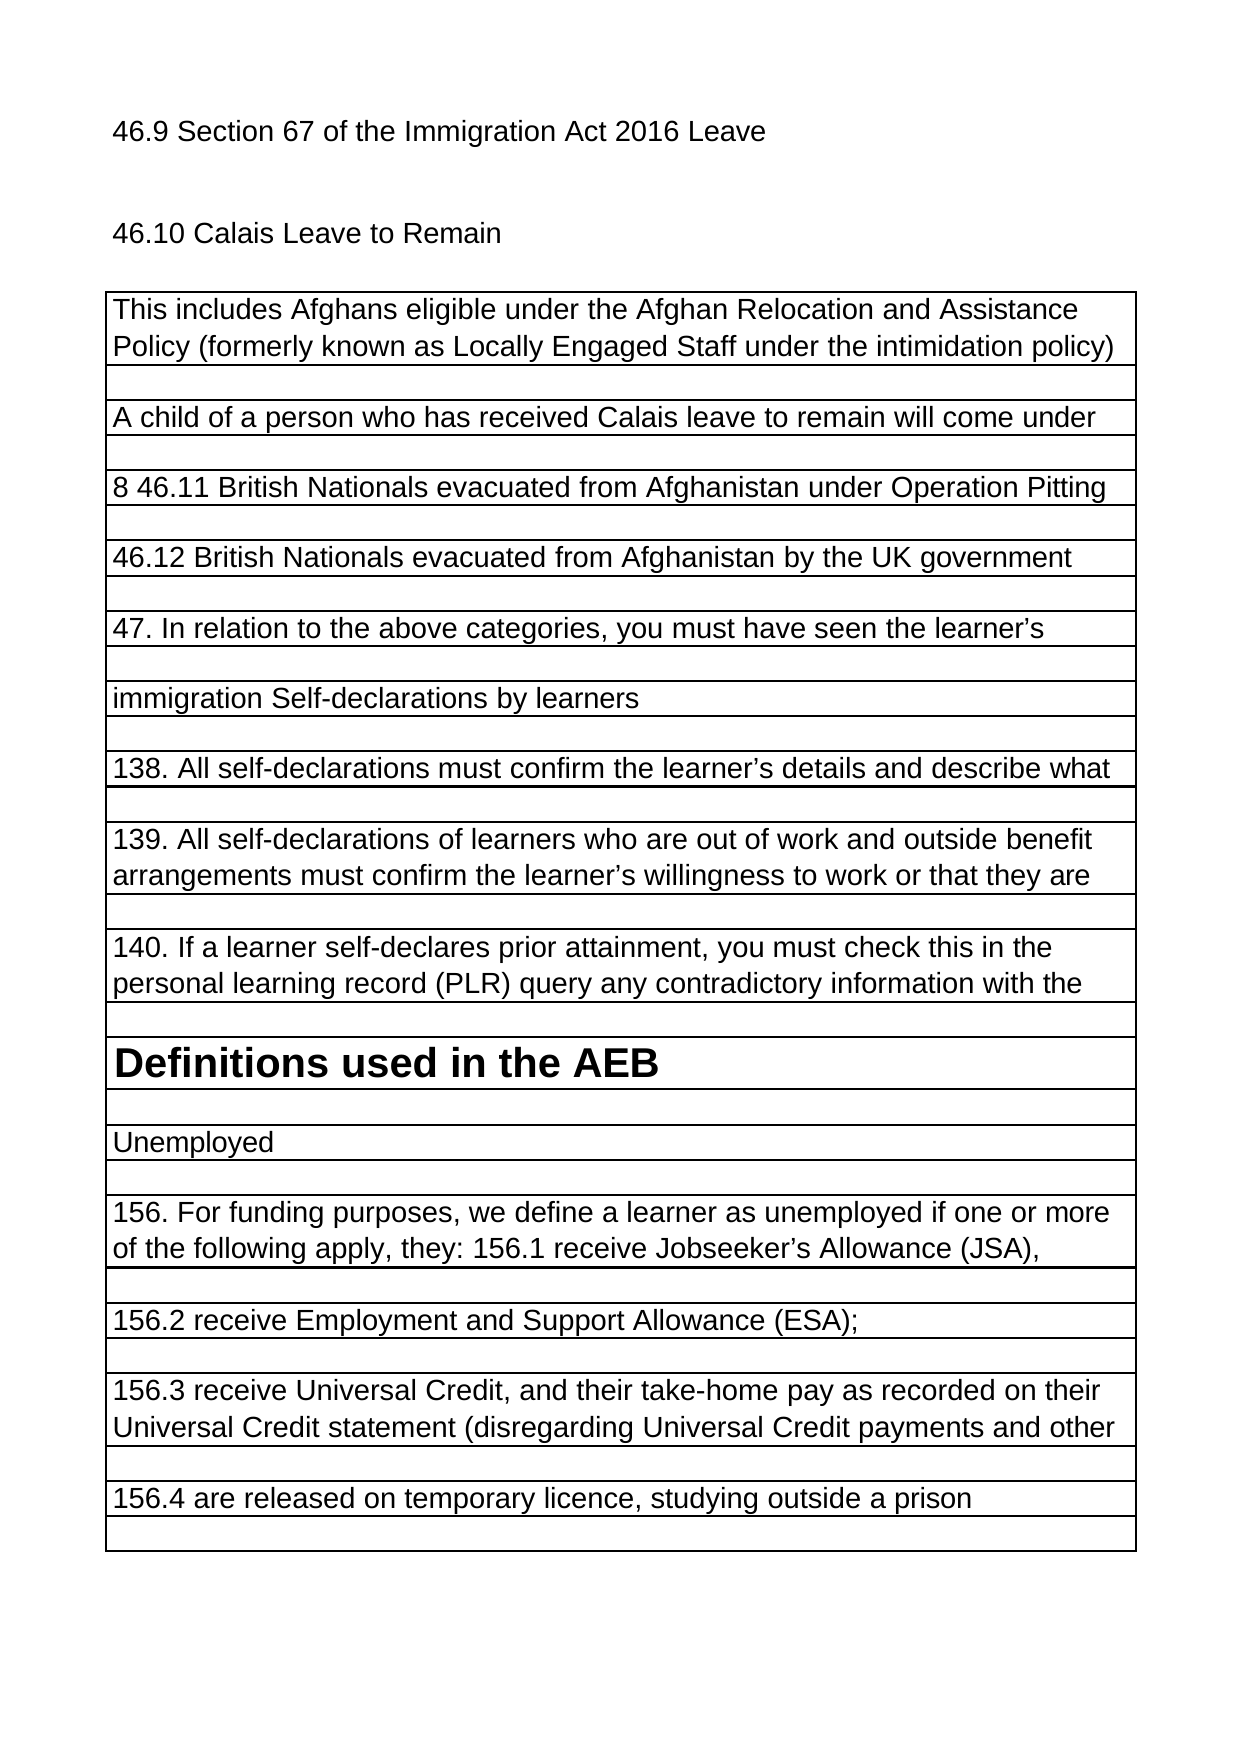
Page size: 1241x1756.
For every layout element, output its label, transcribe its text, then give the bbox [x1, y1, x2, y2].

table_cell immigration Self-declarations by learners [107, 682, 1135, 715]
table_cell [107, 1003, 1135, 1036]
table_cell 46.10 Calais Leave to Remain [107, 184, 775, 252]
table_cell [107, 1090, 1135, 1123]
table_cell [107, 895, 1135, 928]
table_cell Unemployed [107, 1126, 1135, 1159]
table_cell [107, 788, 1135, 821]
table_cell [107, 1161, 1135, 1194]
table_cell [107, 1269, 1135, 1302]
table_cell [107, 1339, 1135, 1372]
table_cell 46.12 British Nationals evacuated from Afghanistan by the UK government [107, 541, 1135, 574]
table_cell [107, 717, 1135, 750]
table_cell [107, 647, 1135, 680]
table_cell 138. All self-declarations must confirm the learner’s details and describe what [107, 752, 1135, 785]
table_cell A child of a person who has received Calais leave to remain will come under [107, 401, 1135, 434]
table_cell 140. If a learner self-declares prior attainment, you must check this in the personal learning record (PLR) query any contradictory information with the [107, 930, 1135, 1001]
table_cell 156.4 are released on temporary licence, studying outside a prison [107, 1482, 1135, 1515]
table_cell [107, 1517, 1135, 1550]
table_cell Definitions used in the AEB [107, 1038, 1135, 1088]
table_cell [107, 506, 1135, 539]
table_cell [107, 366, 1135, 399]
table_cell 47. In relation to the above categories, you must have seen the learner’s [107, 612, 1135, 645]
table_header This includes Afghans eligible under the Afghan Relocation and Assistance Policy (formerly known as Locally Engaged Staff under the intimidation policy) [107, 293, 1135, 363]
table_cell 139. All self-declarations of learners who are out of work and outside benefit arrangements must confirm the learner’s willingness to work or that they are [107, 823, 1135, 893]
table_cell [107, 577, 1135, 609]
table_cell [107, 1447, 1135, 1479]
table_cell [107, 436, 1135, 469]
table_cell 156.3 receive Universal Credit, and their take-home pay as recorded on their Universal Credit statement (disregarding Universal Credit payments and other [107, 1374, 1135, 1444]
table_cell 156. For funding purposes, we define a learner as unemployed if one or more of the following apply, they: 156.1 receive Jobseeker’s Allowance (JSA), [107, 1196, 1135, 1266]
table_cell 156.2 receive Employment and Support Allowance (ESA); [107, 1304, 1135, 1337]
table_cell 8 46.11 British Nationals evacuated from Afghanistan under Operation Pitting [107, 471, 1135, 504]
table_header 46.9 Section 67 of the Immigration Act 2016 Leave [107, 115, 775, 183]
